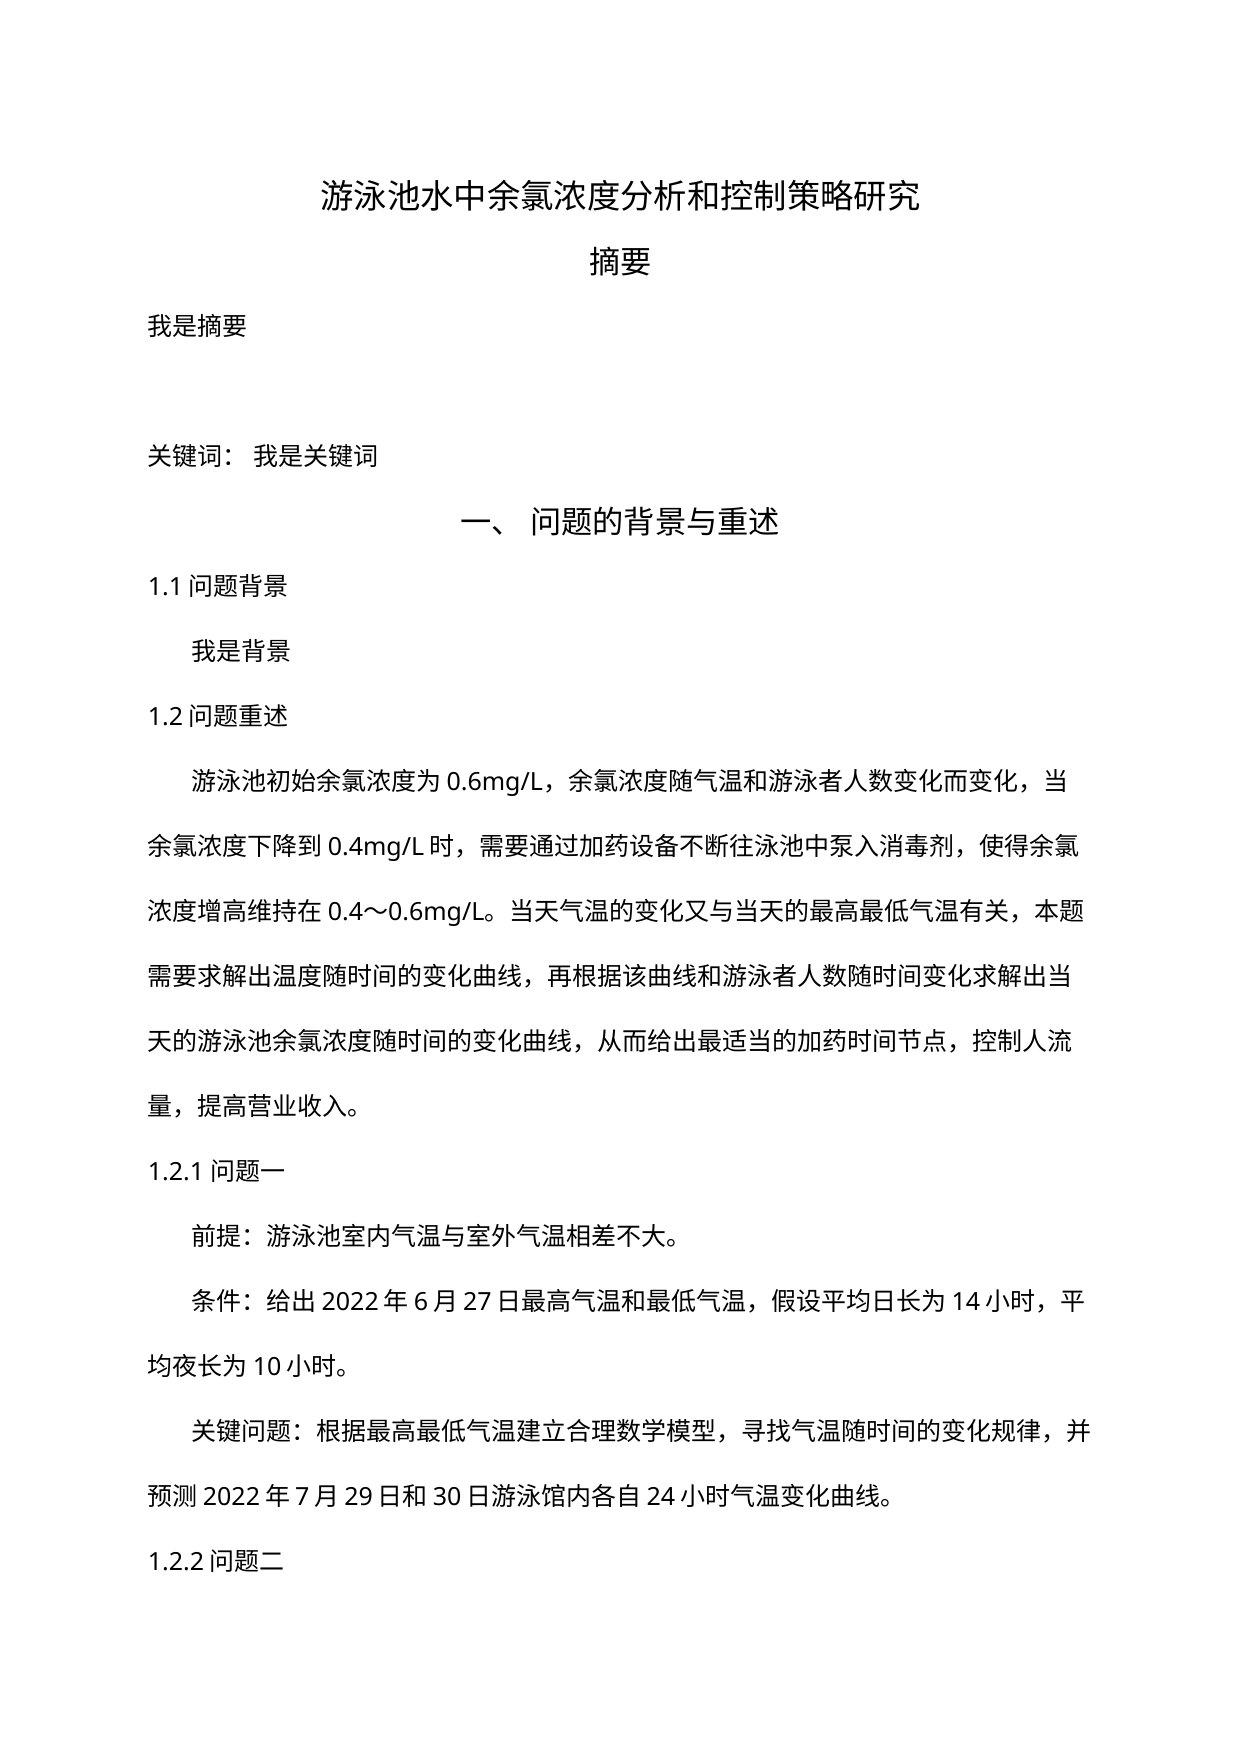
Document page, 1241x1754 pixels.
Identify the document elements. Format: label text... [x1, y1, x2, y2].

text 摘要 [148, 227, 1093, 292]
text 1.2.2问题二 [148, 1527, 1093, 1592]
text 游泳池初始余氯浓度为0.6mg/L，余氯浓度随气温和游泳者人数变化而变化，当余氯浓度下降到0.4mg/L时，需要通过加药设备不断往泳池中泵入消毒剂，使得余氯浓度增高维持在0.4～0.6mg/L。当天气温的变化又与当天的最高最低气温有关，本题需要求解出温度随时间的变化曲线，再根据该曲线和游泳者人数随时间变化求解出当天的游泳池余氯浓度随时间的变化曲线，从而给出最适当的加药时间节点，控制人流量，提高营业收入。 [148, 747, 1093, 1137]
text 游泳池水中余氯浓度分析和控制策略研究 [148, 162, 1093, 227]
text 1.2问题重述 [148, 682, 1093, 747]
text 1.2.1 问题一 [148, 1137, 1093, 1202]
text 关键词： 我是关键词 [148, 422, 1093, 487]
text 1.1问题背景 [148, 552, 1093, 617]
text 我是背景 [148, 617, 1093, 682]
text 我是摘要 [148, 292, 1093, 357]
text 条件：给出2022年6月27日最高气温和最低气温，假设平均日长为14小时，平均夜长为10小时。 [148, 1267, 1093, 1397]
text 关键问题：根据最高最低气温建立合理数学模型，寻找气温随时间的变化规律，并预测2022年7月29日和30日游泳馆内各自24小时气温变化曲线。 [148, 1397, 1093, 1527]
text 一、 问题的背景与重述 [148, 487, 1093, 552]
text 前提：游泳池室内气温与室外气温相差不大。 [148, 1202, 1093, 1267]
